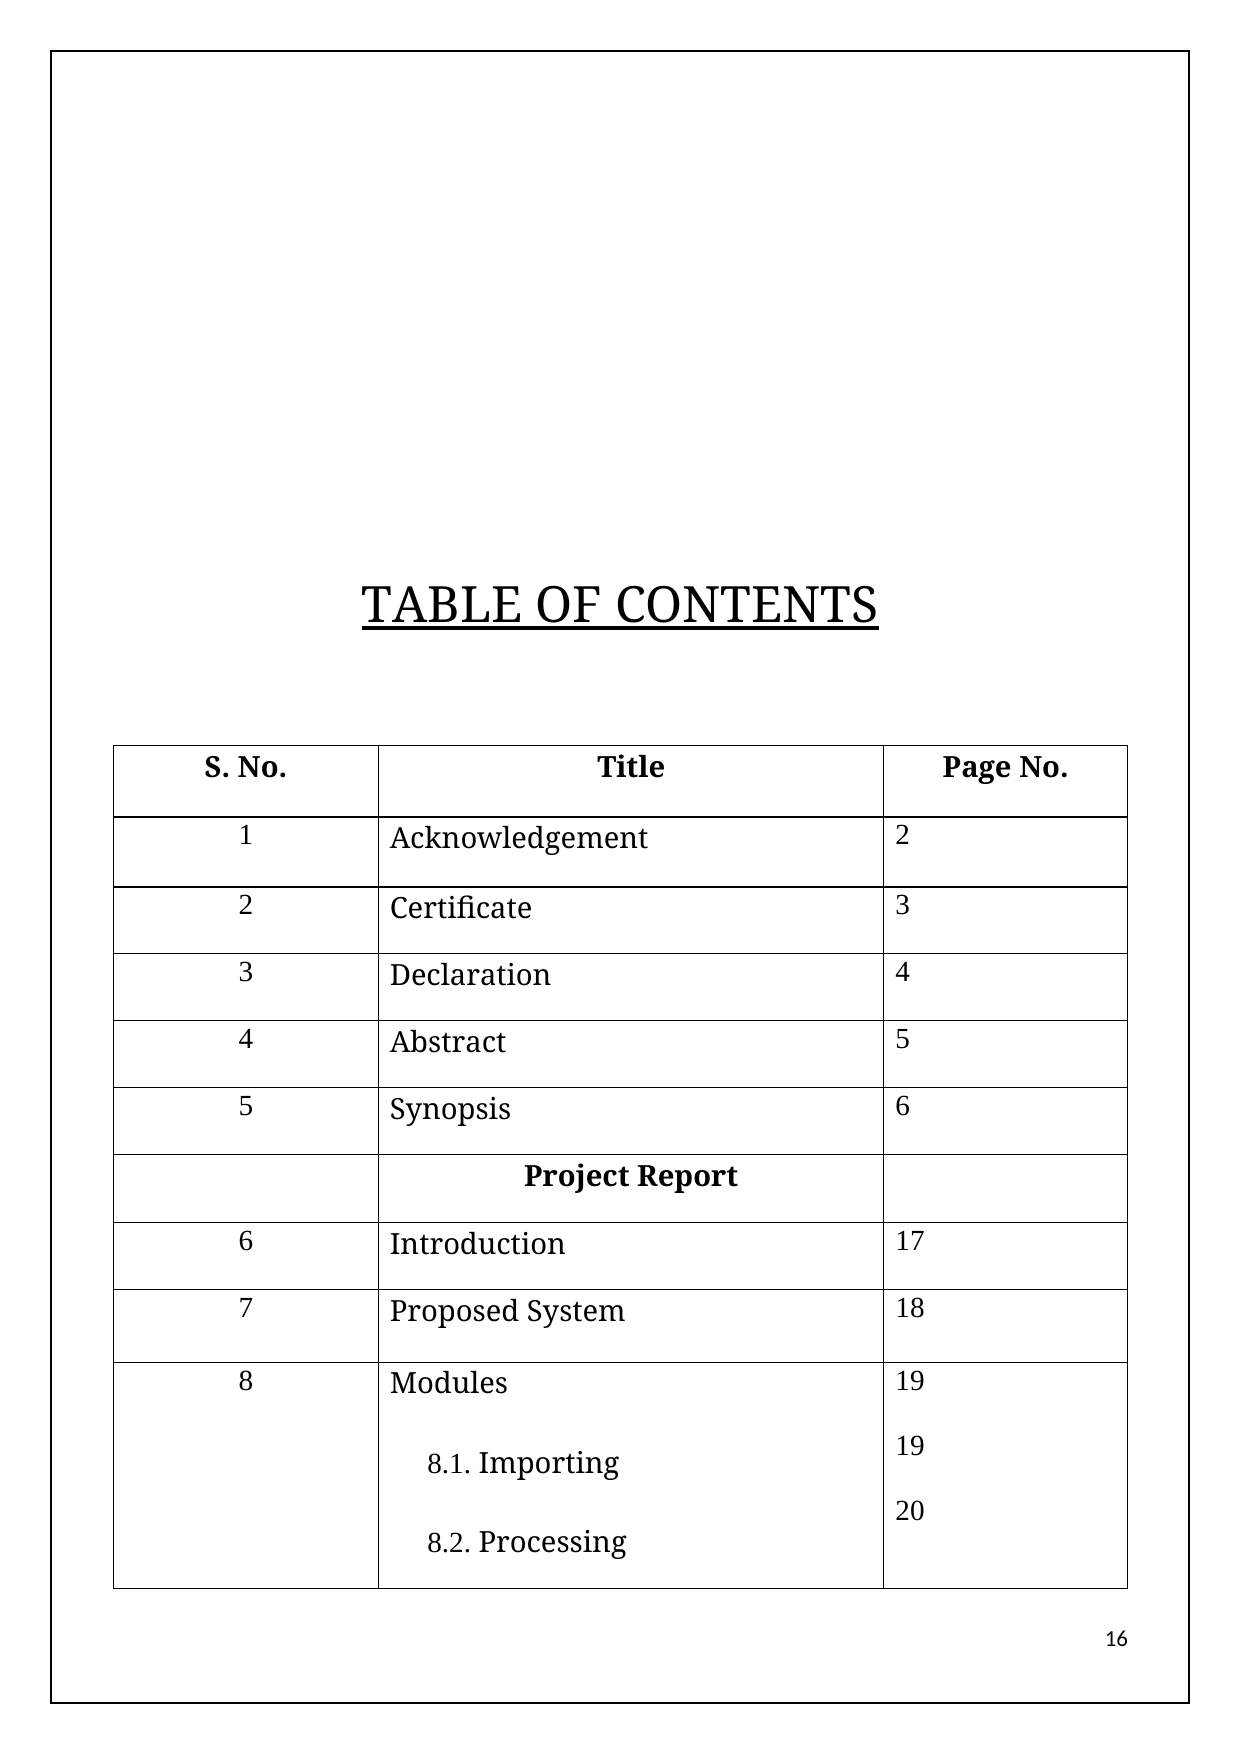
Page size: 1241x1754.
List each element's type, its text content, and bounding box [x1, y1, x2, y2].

table_cell Abstract [379, 1021, 883, 1087]
table_cell Introduction [379, 1223, 883, 1289]
table_cell Project Report [379, 1155, 883, 1222]
table_cell 2 [114, 888, 378, 953]
table_cell 5 [114, 1088, 378, 1154]
text TABLE OF CONTENTS [112, 569, 1128, 637]
table_cell 3 [114, 954, 378, 1020]
table_header S. No. [114, 746, 378, 816]
table_cell Certificate [379, 888, 883, 953]
table_cell 1 [114, 818, 378, 886]
table_cell Synopsis [379, 1088, 883, 1154]
table_cell 17 [884, 1223, 1127, 1289]
table_cell 7 [114, 1290, 378, 1362]
table_header Title [379, 746, 883, 816]
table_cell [884, 1363, 1127, 1587]
table_header Page No. [884, 746, 1127, 816]
table_cell 6 [114, 1223, 378, 1289]
table_cell [114, 1155, 378, 1222]
table_cell 4 [884, 954, 1127, 1020]
table_cell 2 [884, 818, 1127, 886]
table_cell 8 [114, 1363, 378, 1587]
table_cell 18 [884, 1290, 1127, 1362]
table_cell 4 [114, 1021, 378, 1087]
table_cell Acknowledgement [379, 818, 883, 886]
table_cell 5 [884, 1021, 1127, 1087]
table_cell 6 [884, 1088, 1127, 1154]
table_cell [379, 1363, 883, 1587]
table_cell Declaration [379, 954, 883, 1020]
table_cell [884, 1155, 1127, 1222]
table_cell 3 [884, 888, 1127, 953]
table_cell Proposed System [379, 1290, 883, 1362]
